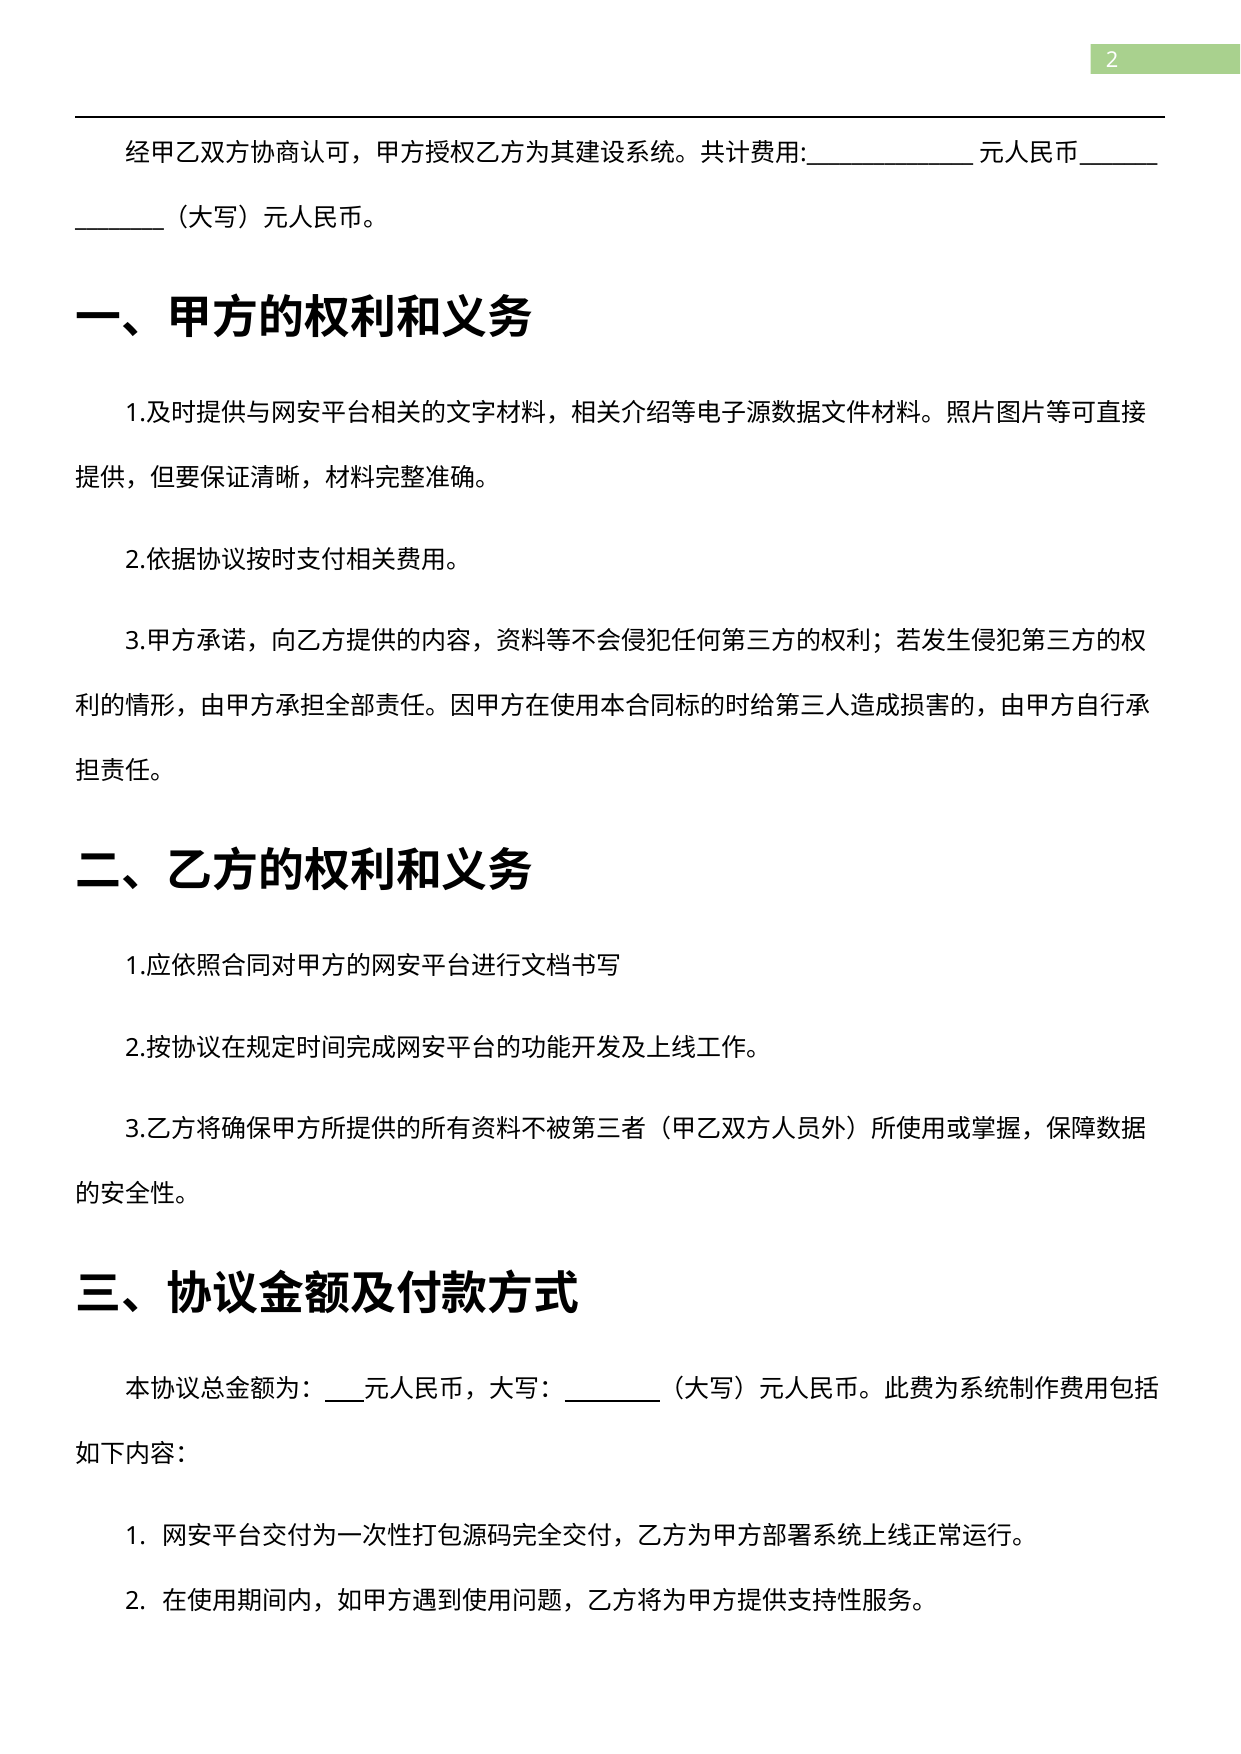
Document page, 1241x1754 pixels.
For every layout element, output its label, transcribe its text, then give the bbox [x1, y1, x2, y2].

list 网安平台交付为一次性打包源码完全交付，乙方为甲方部署系统上线正常运行。 [75, 1501, 1165, 1566]
list 在使用期间内，如甲方遇到使用问题，乙方将为甲方提供支持性服务。 [75, 1566, 1165, 1631]
text 1.应依照合同对甲方的网安平台进行文档书写 [75, 931, 1165, 996]
text 2.依据协议按时支付相关费用。 [75, 525, 1165, 590]
text 1.及时提供与网安平台相关的文字材料，相关介绍等电子源数据文件材料。照片图片等可直接提供，但要保证清晰，材料完整准确。 [75, 378, 1165, 508]
subtitle 一、甲方的权利和义务 [75, 265, 1165, 362]
text 3.乙方将确保甲方所提供的所有资料不被第三者（甲乙双方人员外）所使用或掌握，保障数据的安全性。 [75, 1094, 1165, 1224]
subtitle 二、乙方的权利和义务 [75, 818, 1165, 915]
text 本协议总金额为： 元人民币，大写： （大写）元人民币。此费为系统制作费用包括如下内容： [75, 1354, 1165, 1484]
text 经甲乙双方协商认可，甲方授权乙方为其建设系统。共计费用:_______________ 元人民币_______________（大写）元人民币。 [75, 118, 1165, 248]
text 3.甲方承诺，向乙方提供的内容，资料等不会侵犯任何第三方的权利；若发生侵犯第三方的权利的情形，由甲方承担全部责任。因甲方在使用本合同标的时给第三人造成损害的，由甲方自行承担责任。 [75, 606, 1165, 801]
subtitle 三、协议金额及付款方式 [75, 1241, 1165, 1338]
text 2.按协议在规定时间完成网安平台的功能开发及上线工作。 [75, 1013, 1165, 1078]
